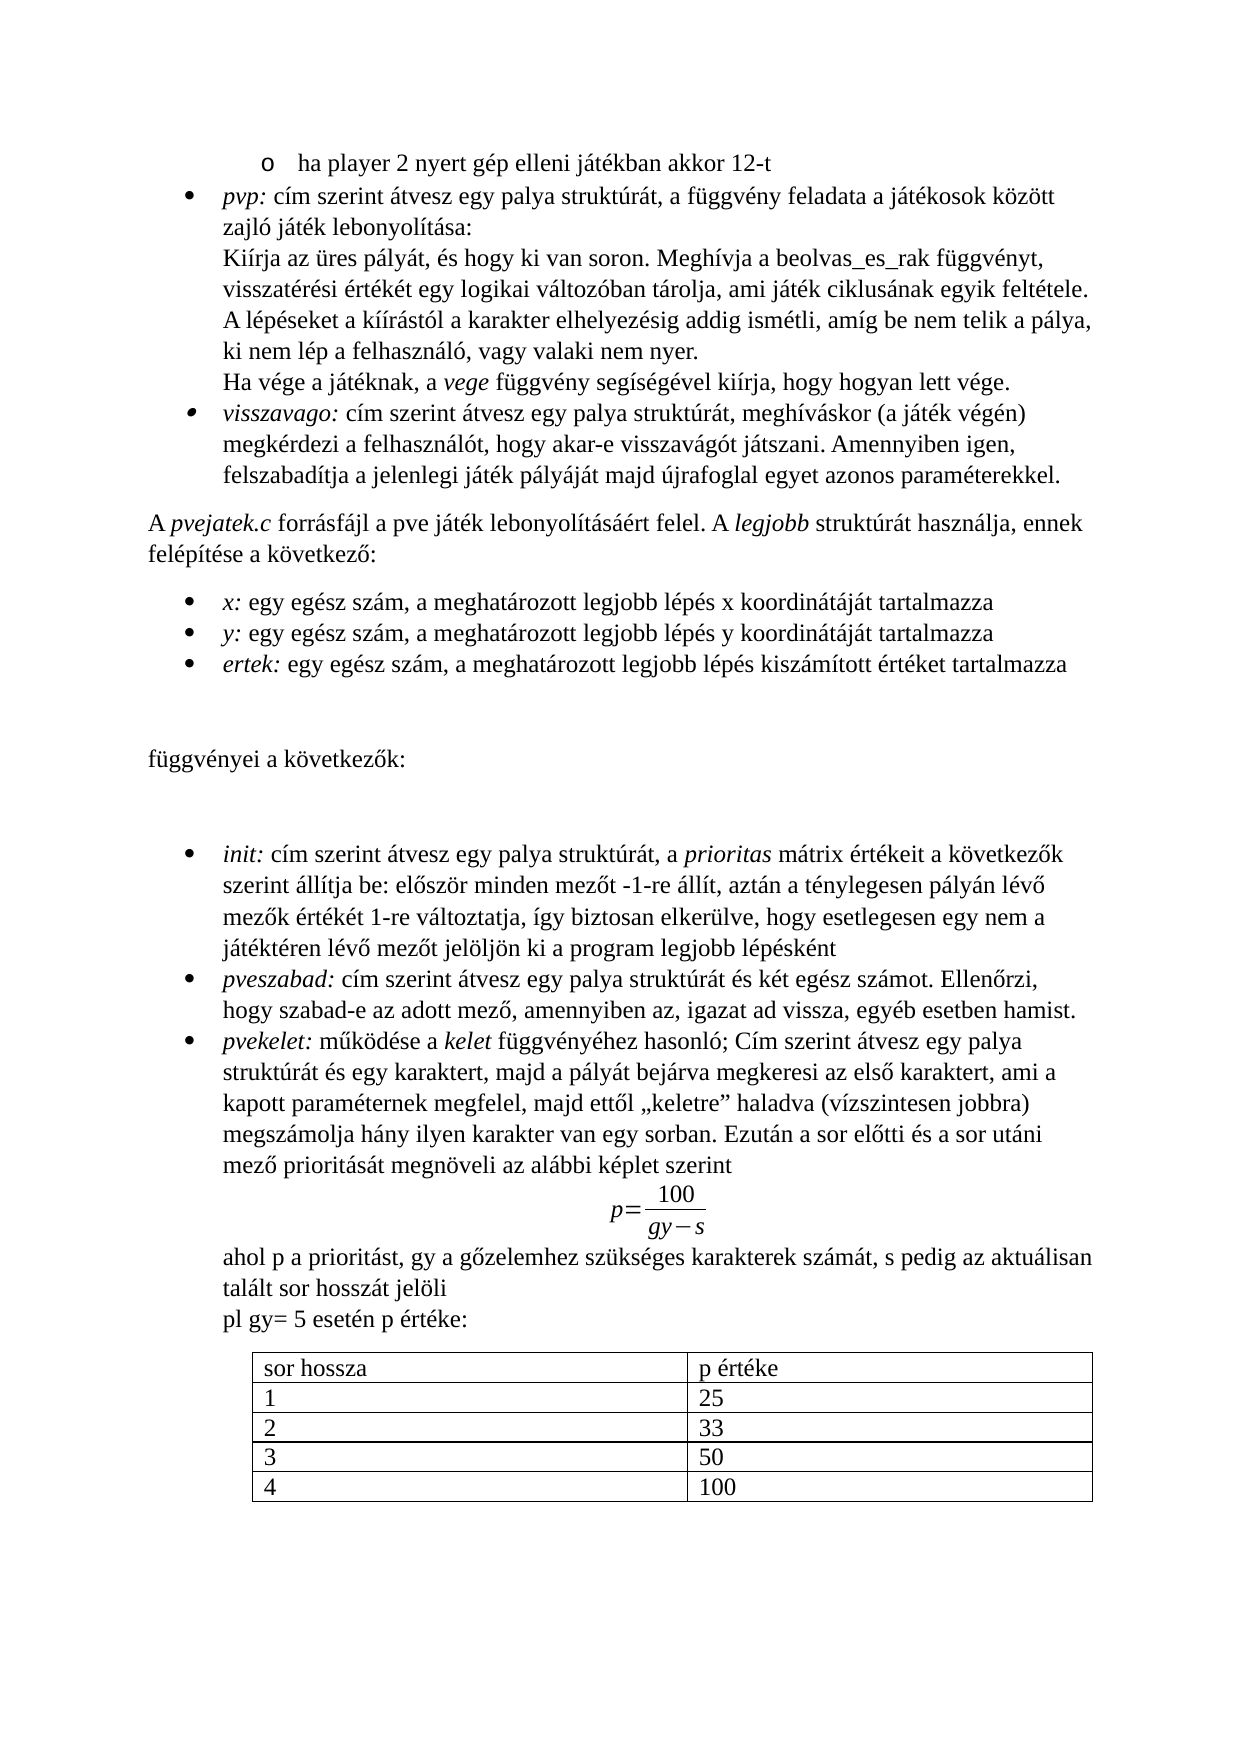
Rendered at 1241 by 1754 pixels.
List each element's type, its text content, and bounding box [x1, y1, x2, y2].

list y: egy egész szám, a meghatározott legjobb lépés y koordinátáját tartalmazza [185, 618, 1093, 646]
list x: egy egész szám, a meghatározott legjobb lépés x koordinátáját tartalmazza [185, 587, 1093, 615]
table_header p értéke [688, 1353, 1092, 1382]
list Ha vége a játéknak, a vege függvény segíségével kiírja, hogy hogyan lett vége. [223, 367, 1093, 396]
list ahol p a prioritást, gy a gőzelemhez szükséges karakterek számát, s pedig az aktuálisan talált sor hosszát jelöli [223, 1242, 1093, 1302]
table_cell 3 [253, 1443, 687, 1471]
list pvekelet: működése a kelet függvényéhez hasonló; Cím szerint átvesz egy palya struktúrát és egy karaktert, majd a pályát bejárva megkeresi az első karaktert, ami a kapott paraméternek megfelel, majd ettől „keletre” haladva (vízszintesen jobbra) megszámolja hány ilyen karakter van egy sorban. Ezután a sor előtti és a sor utáni mező prioritását megnöveli az alábbi képlet szerint [185, 1026, 1093, 1179]
text A pvejatek.c forrásfájl a pve játék lebonyolításáért felel. A legjobb struktúrát használja, ennek felépítése a következő: [148, 508, 1093, 568]
table_cell 2 [253, 1413, 687, 1441]
list ha player 2 nyert gép elleni játékban akkor 12-t [260, 148, 1093, 178]
list Kiírja az üres pályát, és hogy ki van soron. Meghívja a beolvas_es_rak függvényt, visszatérési értékét egy logikai változóban tárolja, ami játék ciklusának egyik feltétele. A lépéseket a kíírástól a karakter elhelyezésig addig ismétli, amíg be nem telik a pálya, ki nem lép a felhasználó, vagy valaki nem nyer. [223, 243, 1093, 365]
table_cell 50 [688, 1443, 1092, 1471]
table_cell 100 [688, 1472, 1092, 1501]
table_header sor hossza [253, 1353, 687, 1382]
list pveszabad: cím szerint átvesz egy palya struktúrát és két egész számot. Ellenőrzi, hogy szabad-e az adott mező, amennyiben az, igazat ad vissza, egyéb esetben hamist. [185, 964, 1093, 1023]
list visszavago: cím szerint átvesz egy palya struktúrát, meghíváskor (a játék végén) megkérdezi a felhasználót, hogy akar-e visszavágót játszani. Amennyiben igen, felszabadítja a jelenlegi játék pályáját majd újrafoglal egyet azonos paraméterekkel. [185, 398, 1093, 489]
text függvényei a következők: [148, 744, 1093, 773]
table_cell 33 [688, 1413, 1092, 1441]
list init: cím szerint átvesz egy palya struktúrát, a prioritas mátrix értékeit a következők szerint állítja be: először minden mezőt -1-re állít, aztán a ténylegesen pályán lévő mezők értékét 1-re változtatja, így biztosan elkerülve, hogy esetlegesen egy nem a játéktéren lévő mezőt jelöljön ki a program legjobb lépésként [185, 839, 1093, 961]
table_cell 25 [688, 1383, 1092, 1412]
table_cell 4 [253, 1472, 687, 1501]
list pl gy= 5 esetén p értéke: [223, 1304, 1093, 1333]
list pvp: cím szerint átvesz egy palya struktúrát, a függvény feladata a játékosok között zajló játék lebonyolítása: [185, 181, 1093, 241]
table_cell 1 [253, 1383, 687, 1412]
list ertek: egy egész szám, a meghatározott legjobb lépés kiszámított értéket tartalmazza [185, 649, 1093, 677]
